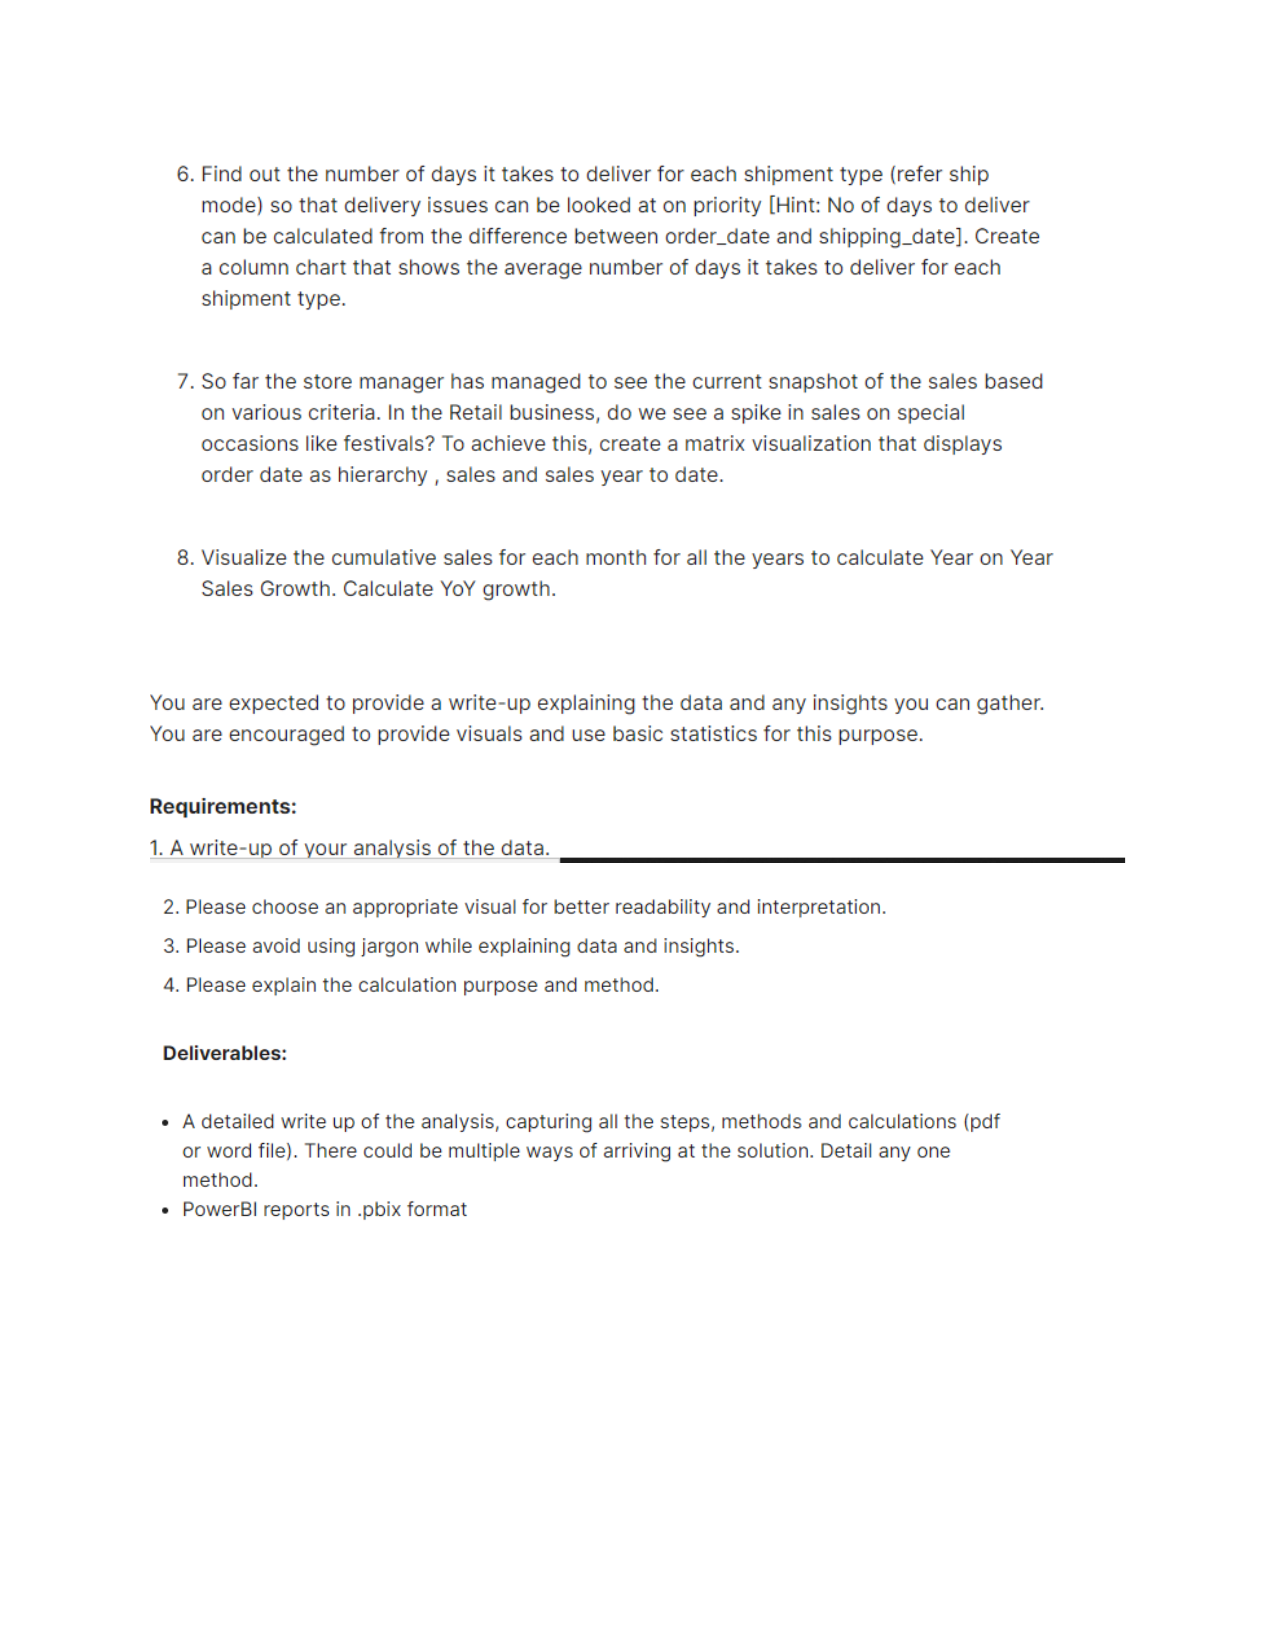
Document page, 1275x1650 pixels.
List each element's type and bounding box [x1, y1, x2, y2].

picture [150, 887, 1125, 1449]
picture [150, 150, 1125, 863]
